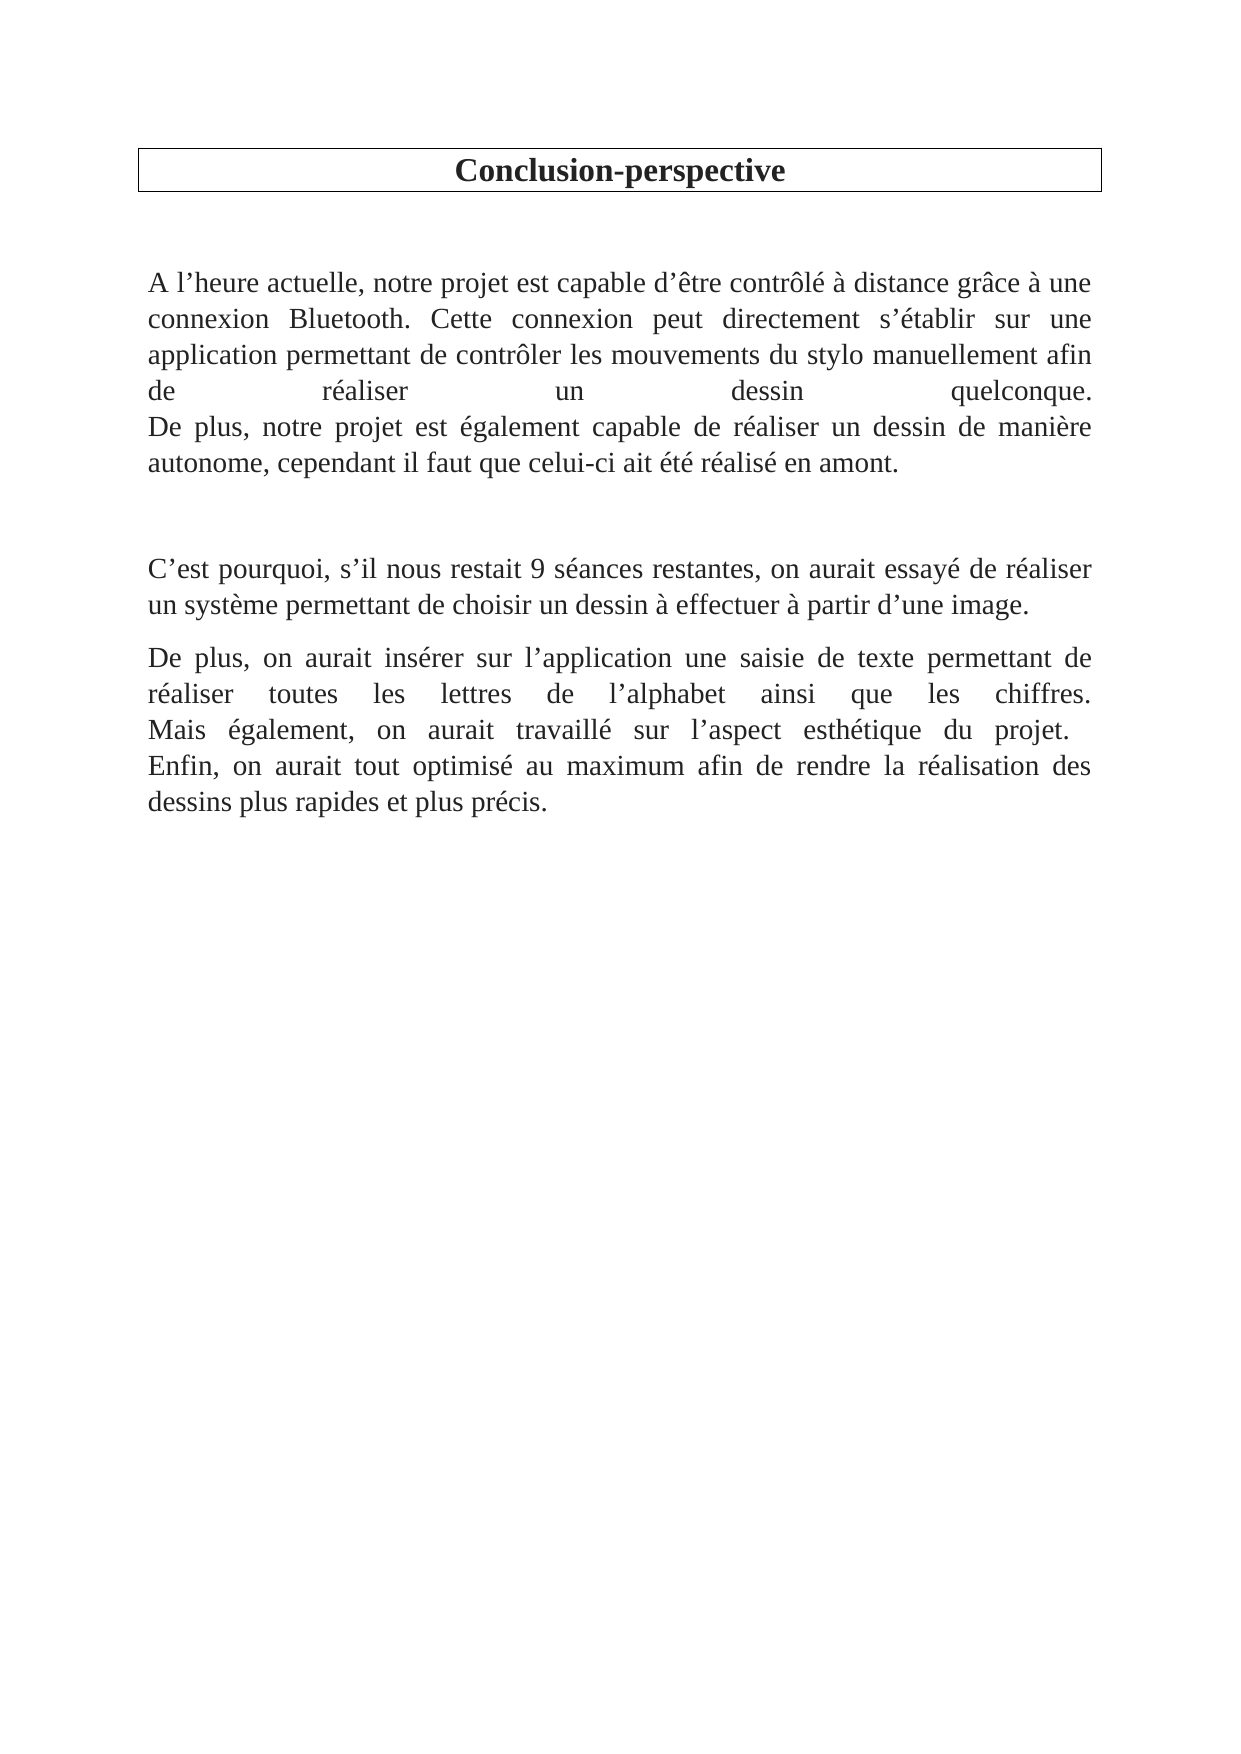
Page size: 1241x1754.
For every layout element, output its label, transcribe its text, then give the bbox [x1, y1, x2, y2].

text Conclusion-perspective [139, 149, 1101, 191]
text De plus, on aurait insérer sur l’application une saisie de texte permettant de réaliser toutes les lettres de l’alphabet ainsi que les chiffres. Mais également, on aurait travaillé sur l’aspect esthétique du projet. Enfin, on aurait tout optimisé au maximum afin de rendre la réalisation des dessins plus rapides et plus précis. [148, 710, 1093, 749]
text C’est pourquoi, s’il nous restait 9 séances restantes, on aurait essayé de réaliser un système permettant de choisir un dessin à effectuer à partir d’une image. [148, 584, 1093, 621]
text A l’heure actuelle, notre projet est capable d’être contrôlé à distance grâce à une connexion Bluetooth. Cette connexion peut directement s’établir sur une application permettant de contrôler les mouvements du stylo manuellement afin de réaliser un dessin quelconque. De plus, notre projet est également capable de réaliser un dessin de manière autonome, cependant il faut que celui-ci ait été réalisé en amont. [148, 443, 1093, 479]
text De plus, on aurait insérer sur l’application une saisie de texte permettant de réaliser toutes les lettres de l’alphabet ainsi que les chiffres. Mais également, on aurait travaillé sur l’aspect esthétique du projet. Enfin, on aurait tout optimisé au maximum afin de rendre la réalisation des dessins plus rapides et plus précis. [148, 782, 1093, 818]
